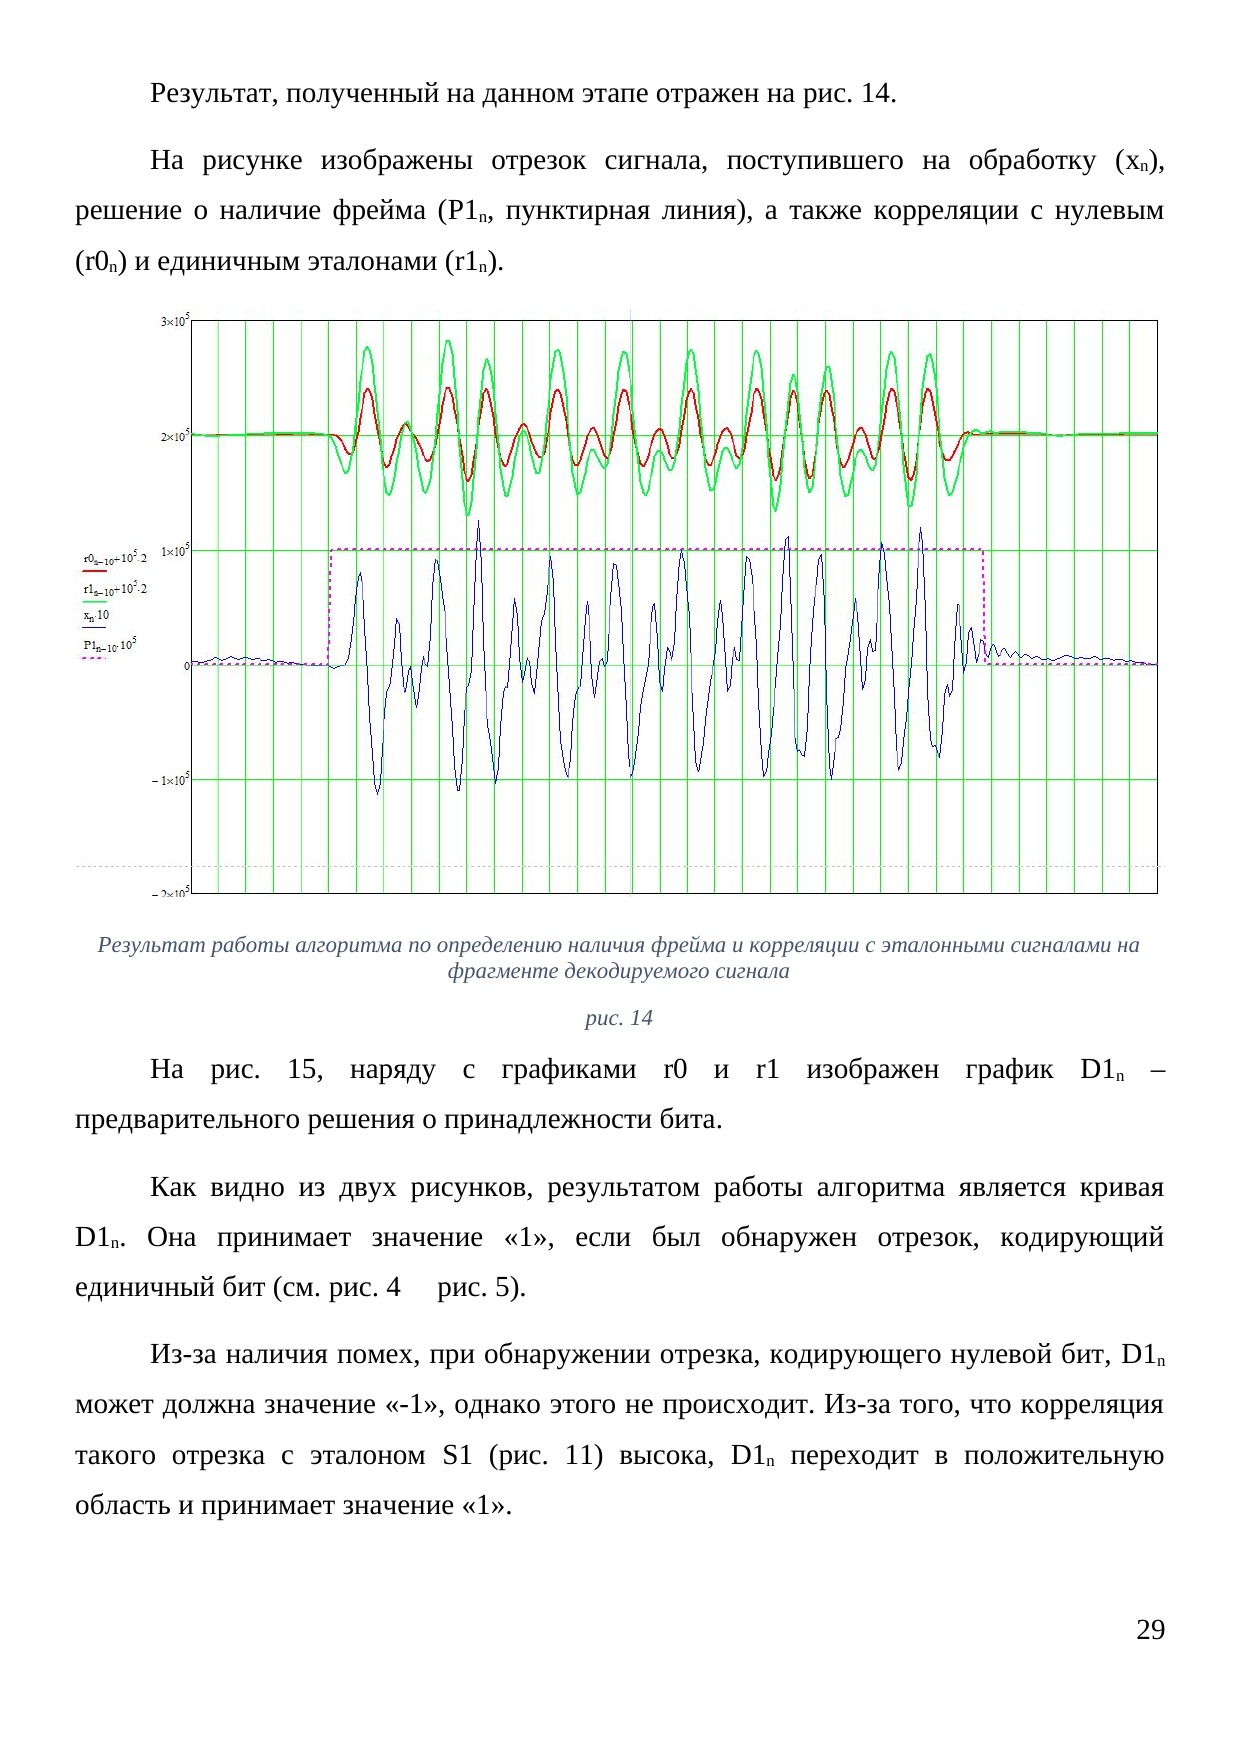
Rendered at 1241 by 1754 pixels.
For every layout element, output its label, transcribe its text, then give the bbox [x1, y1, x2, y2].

text Как видно из двух рисунков, результатом работы алгоритма является кривая D1n. Она принимает значение «1», если был обнаружен отрезок, кодирующий единичный бит (см. рис. 4 и рис. 5). [75, 1169, 1165, 1303]
text рис. 14 [75, 1004, 1165, 1031]
text Результат работы алгоритма по определению наличия фрейма и корреляции с эталонными сигналами на фрагменте декодируемого сигнала [75, 931, 1165, 983]
text На рисунке изображены отрезок сигнала, поступившего на обработку (xn), решение о наличие фрейма (P1n, пунктирная линия), а также корреляции с нулевым (r0n) и единичным эталонами (r1n). [75, 142, 1165, 276]
text На рис. 15, наряду с графиками r0 и r1 изображен график D1n – предварительного решения о принадлежности бита. [75, 1051, 1165, 1135]
picture [75, 309, 1165, 897]
text Из-за наличия помех, при обнаружении отрезка, кодирующего нулевой бит, D1n может должна значение «-1», однако этого не происходит. Из-за того, что корреляция такого отрезка с эталоном S1 (рис. 11) высока, D1n переходит в положительную область и принимает значение «1». [75, 1336, 1165, 1521]
text Результат, полученный на данном этапе отражен на рис. 14. [75, 75, 1165, 108]
